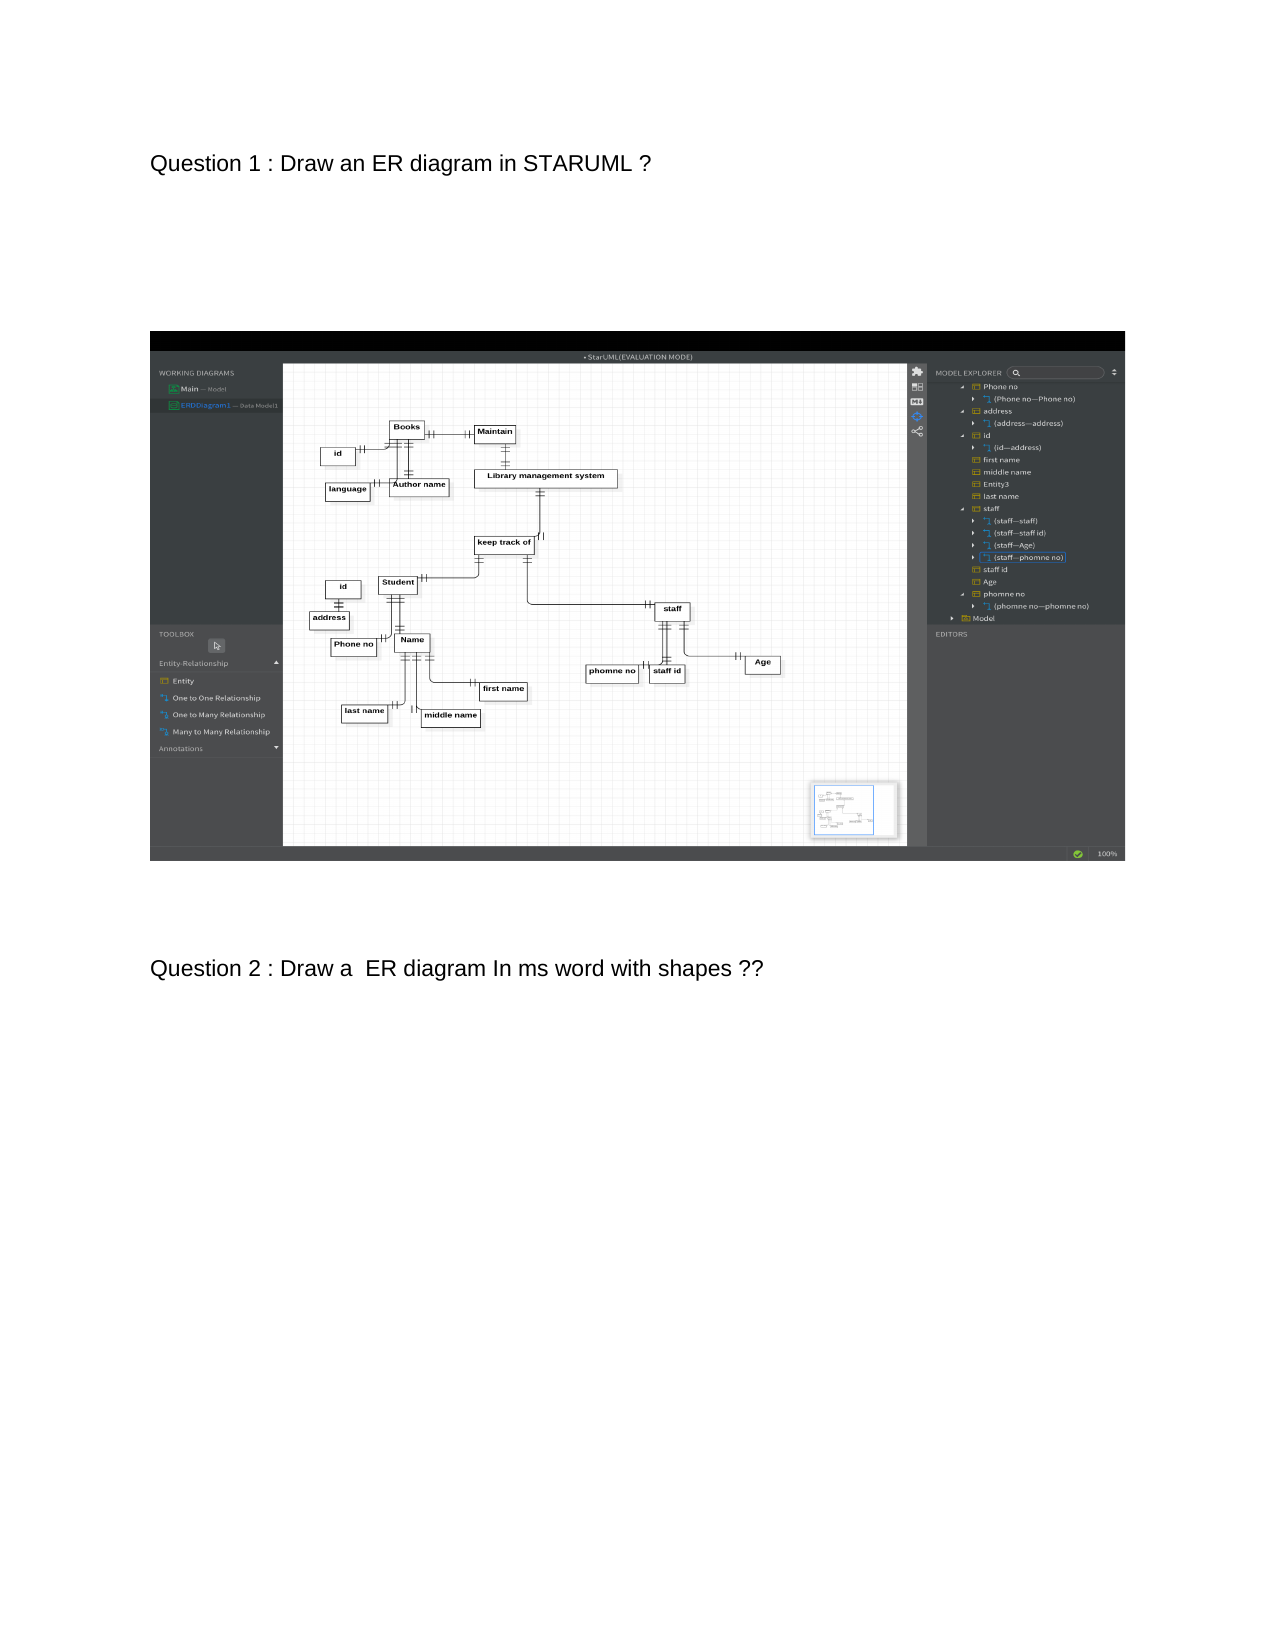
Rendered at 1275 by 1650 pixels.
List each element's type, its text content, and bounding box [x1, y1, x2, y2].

text Question 1 : Draw an ER diagram in STARUML ? [150, 150, 1125, 176]
picture [150, 331, 1125, 861]
text Question 2 : Draw a ER diagram In ms word with shapes ?? [150, 955, 1125, 982]
